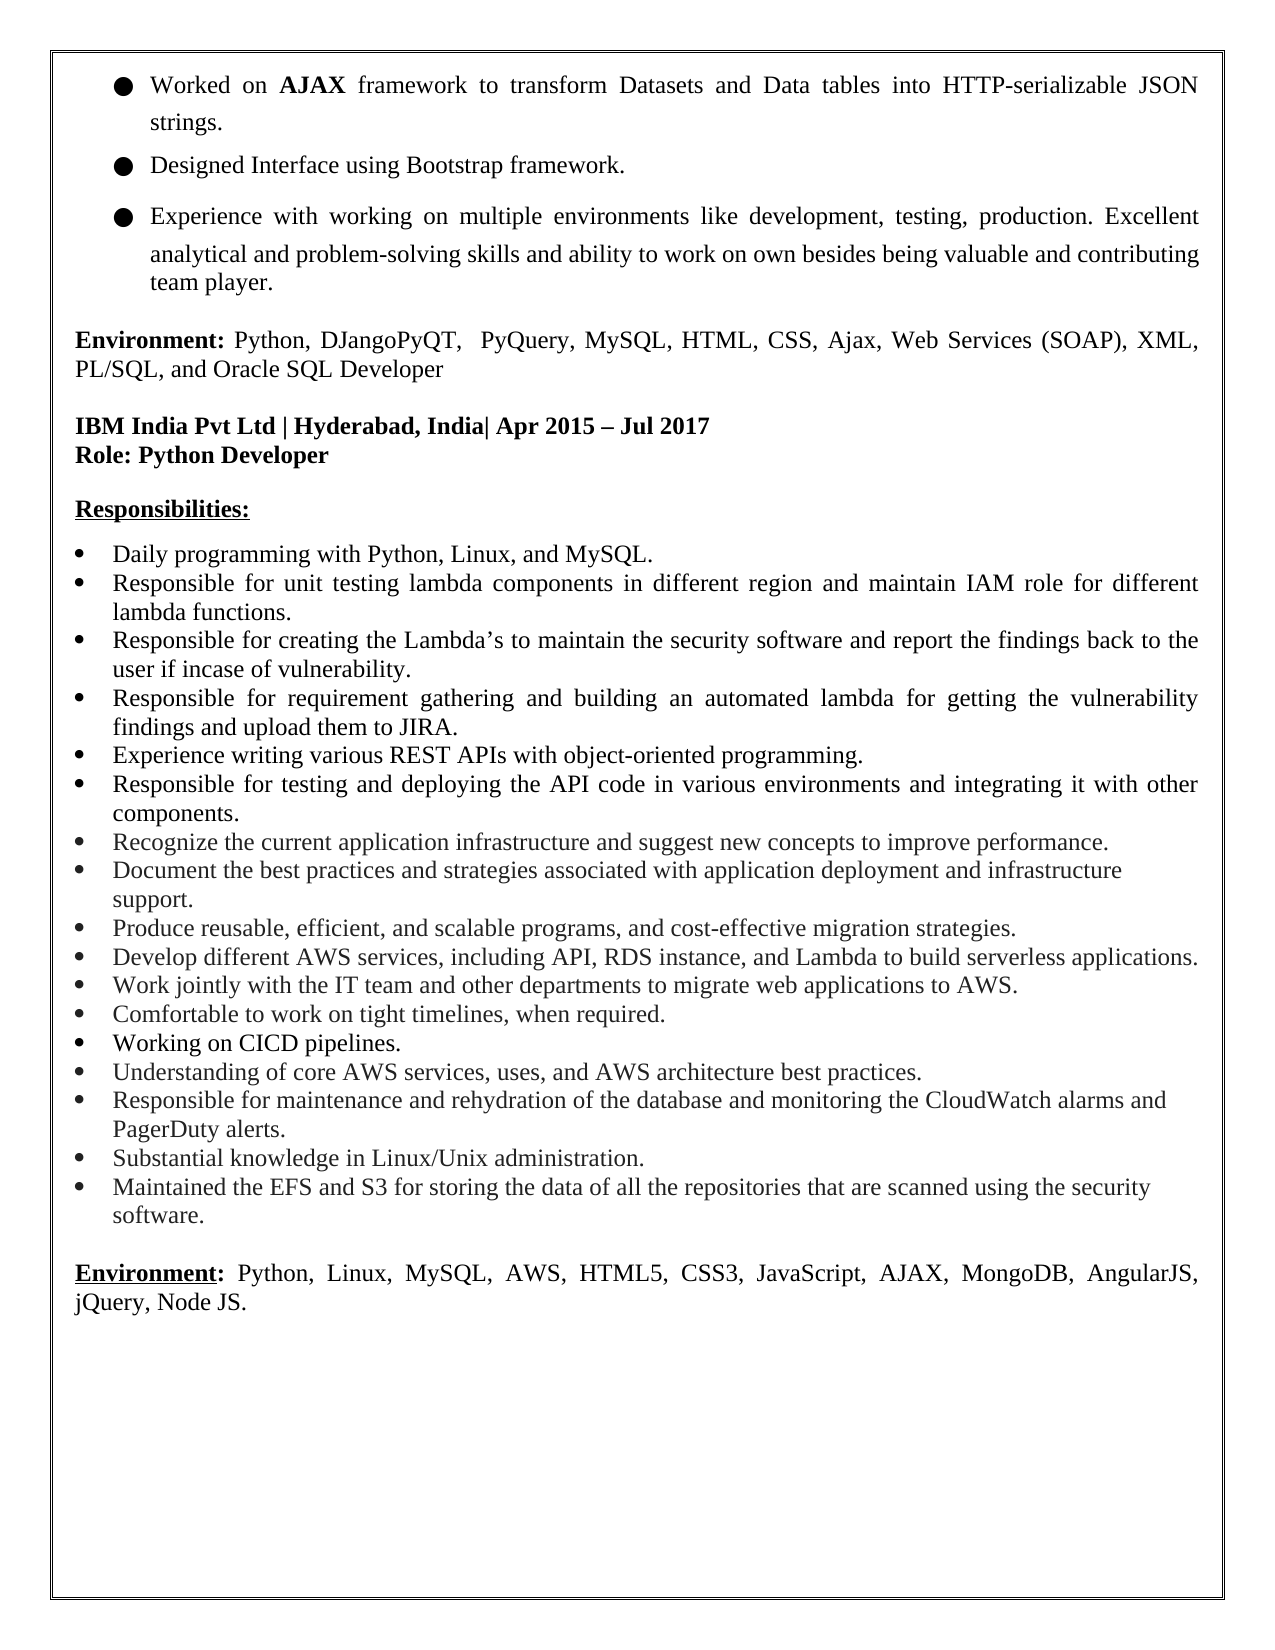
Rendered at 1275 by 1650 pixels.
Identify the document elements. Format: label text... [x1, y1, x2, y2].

list Experience with working on multiple environments like development, testing, production. Excellent analytical and problem-solving skills and ability to work on own besides being valuable and contributing team player. [112, 187, 1200, 296]
text Responsibilities: [75, 494, 1200, 522]
list Recognize the current application infrastructure and suggest new concepts to improve performance. [75, 827, 1200, 855]
list Comfortable to work on tight timelines, when required. [75, 999, 1200, 1028]
list Responsible for testing and deploying the API code in various environments and integrating it with other components. [75, 769, 1200, 827]
list Daily programming with Python, Linux, and MySQL. [75, 539, 1200, 568]
list Produce reusable, efficient, and scalable programs, and cost-effective migration strategies. [75, 913, 1200, 942]
list Maintained the EFS and S3 for storing the data of all the repositories that are scanned using the security software. [75, 1172, 1200, 1229]
list Develop different AWS services, including API, RDS instance, and Lambda to build serverless applications. [75, 942, 1200, 970]
list Responsible for unit testing lambda components in different region and maintain IAM role for different lambda functions. [75, 568, 1200, 625]
text IBM India Pvt Ltd | Hyderabad, India| Apr 2015 – Jul 2017 [75, 411, 1219, 440]
list Understanding of core AWS services, uses, and AWS architecture best practices. [75, 1057, 1200, 1085]
text Environment: Python, Linux, MySQL, AWS, HTML5, CSS3, JavaScript, AJAX, MongoDB, AngularJS, jQuery, Node JS. [75, 1258, 1200, 1315]
list Designed Interface using Bootstrap framework. [112, 136, 1200, 187]
list Working on CICD pipelines. [75, 1028, 1200, 1057]
list Document the best practices and strategies associated with application deployment and infrastructure support. [75, 855, 1200, 913]
list Responsible for requirement gathering and building an automated lambda for getting the vulnerability findings and upload them to JIRA. [75, 683, 1200, 740]
list Responsible for maintenance and rehydration of the database and monitoring the CloudWatch alarms and PagerDuty alerts. [75, 1085, 1200, 1143]
text Role: Python Developer [75, 440, 1200, 469]
list Worked on AJAX framework to transform Datasets and Data tables into HTTP-serializable JSON strings. [112, 56, 1200, 136]
list Responsible for creating the Lambda’s to maintain the security software and report the findings back to the user if incase of vulnerability. [75, 625, 1200, 683]
text Environment: Python, DJangoPyQT, PyQuery, MySQL, HTML, CSS, Ajax, Web Services (SOAP), XML, PL/SQL, and Oracle SQL Developer [75, 325, 1200, 382]
list Experience writing various REST APIs with object-oriented programming. [75, 740, 1200, 769]
list Work jointly with the IT team and other departments to migrate web applications to AWS. [75, 970, 1200, 999]
list Substantial knowledge in Linux/Unix administration. [75, 1143, 1200, 1172]
